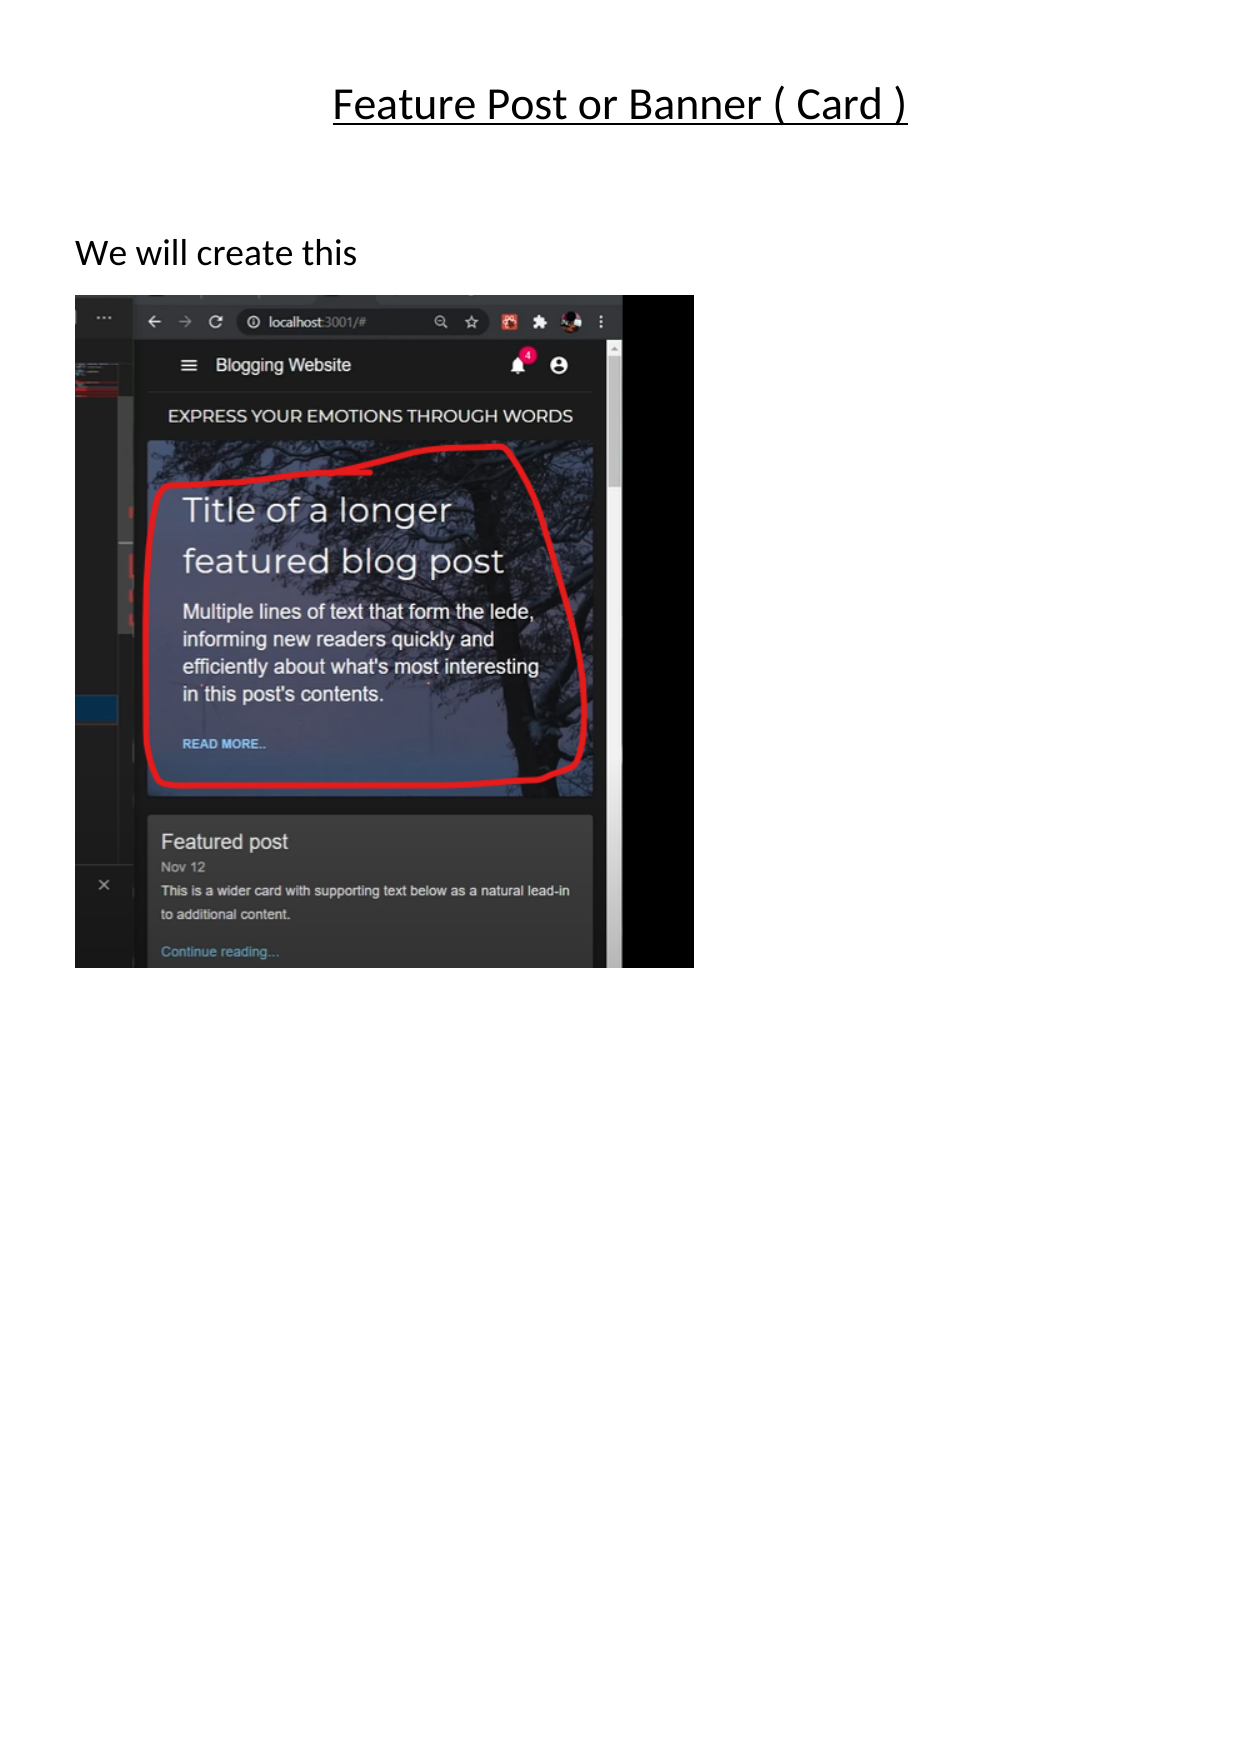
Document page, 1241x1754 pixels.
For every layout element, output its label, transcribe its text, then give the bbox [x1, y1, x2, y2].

text We will create this [75, 229, 1165, 275]
picture [75, 295, 694, 968]
text Feature Post or Banner ( Card ) [75, 75, 1165, 131]
